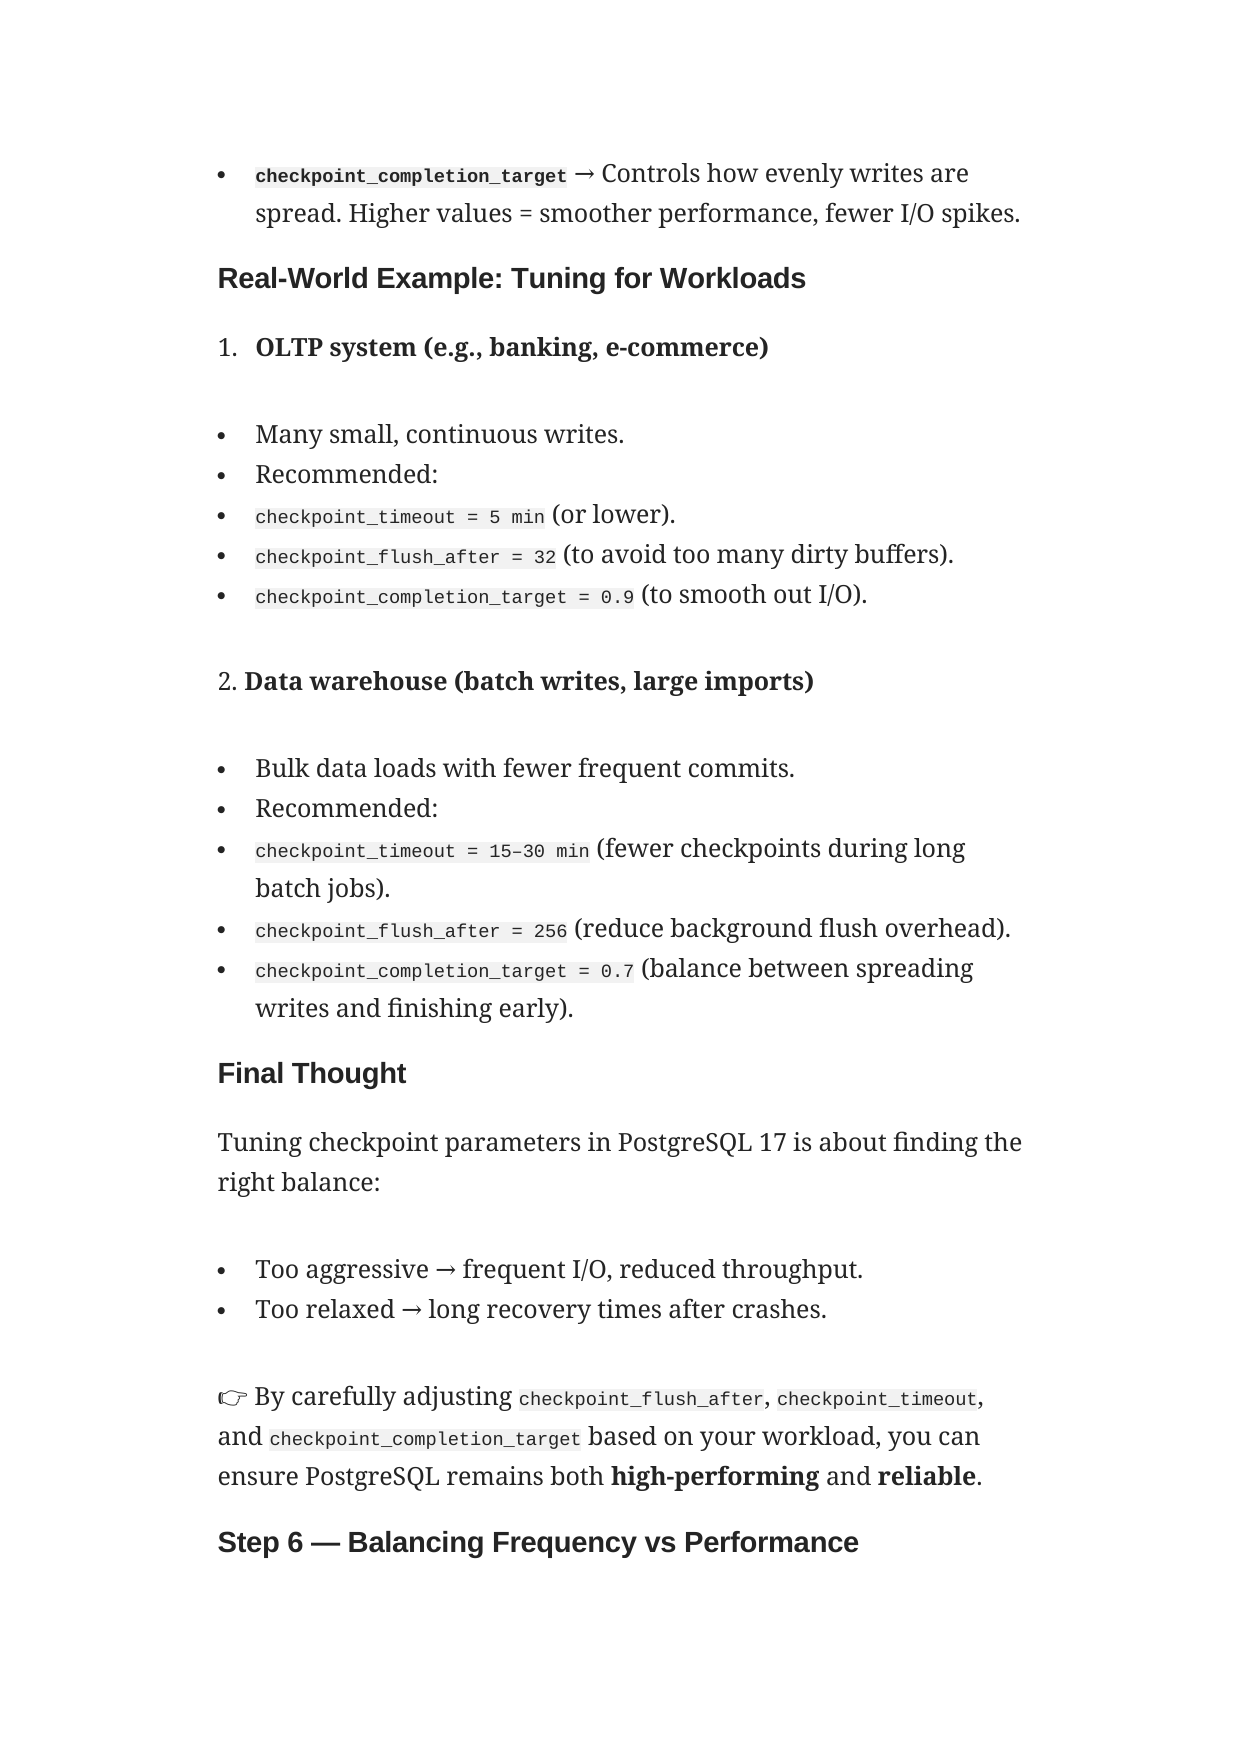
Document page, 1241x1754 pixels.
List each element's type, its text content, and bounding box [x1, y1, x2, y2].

list Many small, continuous writes. [218, 411, 1023, 451]
list checkpoint_timeout = 15–30 min (fewer checkpoints during long batch jobs). [218, 824, 1023, 904]
list Too relaxed → long recovery times after crashes. [218, 1285, 1023, 1325]
list checkpoint_completion_target = 0.7 (balance between spreading writes and finishing early). [218, 944, 1023, 1024]
list Bulk data loads with fewer frequent commits. [218, 744, 1023, 784]
list Too aggressive → frequent I/O, reduced throughput. [218, 1245, 1023, 1285]
text 2. Data warehouse (batch writes, large imports) [217, 658, 1023, 698]
list checkpoint_completion_target = 0.9 (to smooth out I/O). [218, 571, 1023, 611]
list checkpoint_timeout = 5 min (or lower). [218, 491, 1023, 531]
list checkpoint_flush_after = 32 (to avoid too many dirty buffers). [218, 531, 1023, 571]
list Recommended: [218, 784, 1023, 824]
list Recommended: [218, 451, 1023, 491]
subtitle Real-World Example: Tuning for Workloads [217, 257, 1023, 295]
subtitle Final Thought [217, 1052, 1023, 1089]
list checkpoint_completion_target → Controls how evenly writes are spread. Higher values = smoother performance, fewer I/O spikes. [218, 150, 1023, 230]
list OLTP system (e.g., banking, e-commerce) [218, 324, 1023, 364]
subtitle Step 6 — Balancing Frequency vs Performance [217, 1521, 1023, 1559]
text Tuning checkpoint parameters in PostgreSQL 17 is about finding the right balance: [217, 1119, 1023, 1199]
list checkpoint_flush_after = 256 (reduce background flush overhead). [218, 904, 1023, 944]
text 👉 By carefully adjusting checkpoint_flush_after, checkpoint_timeout, and checkpoint_completion_target based on your workload, you can ensure PostgreSQL remains both high-performing and reliable. [217, 1372, 1023, 1492]
